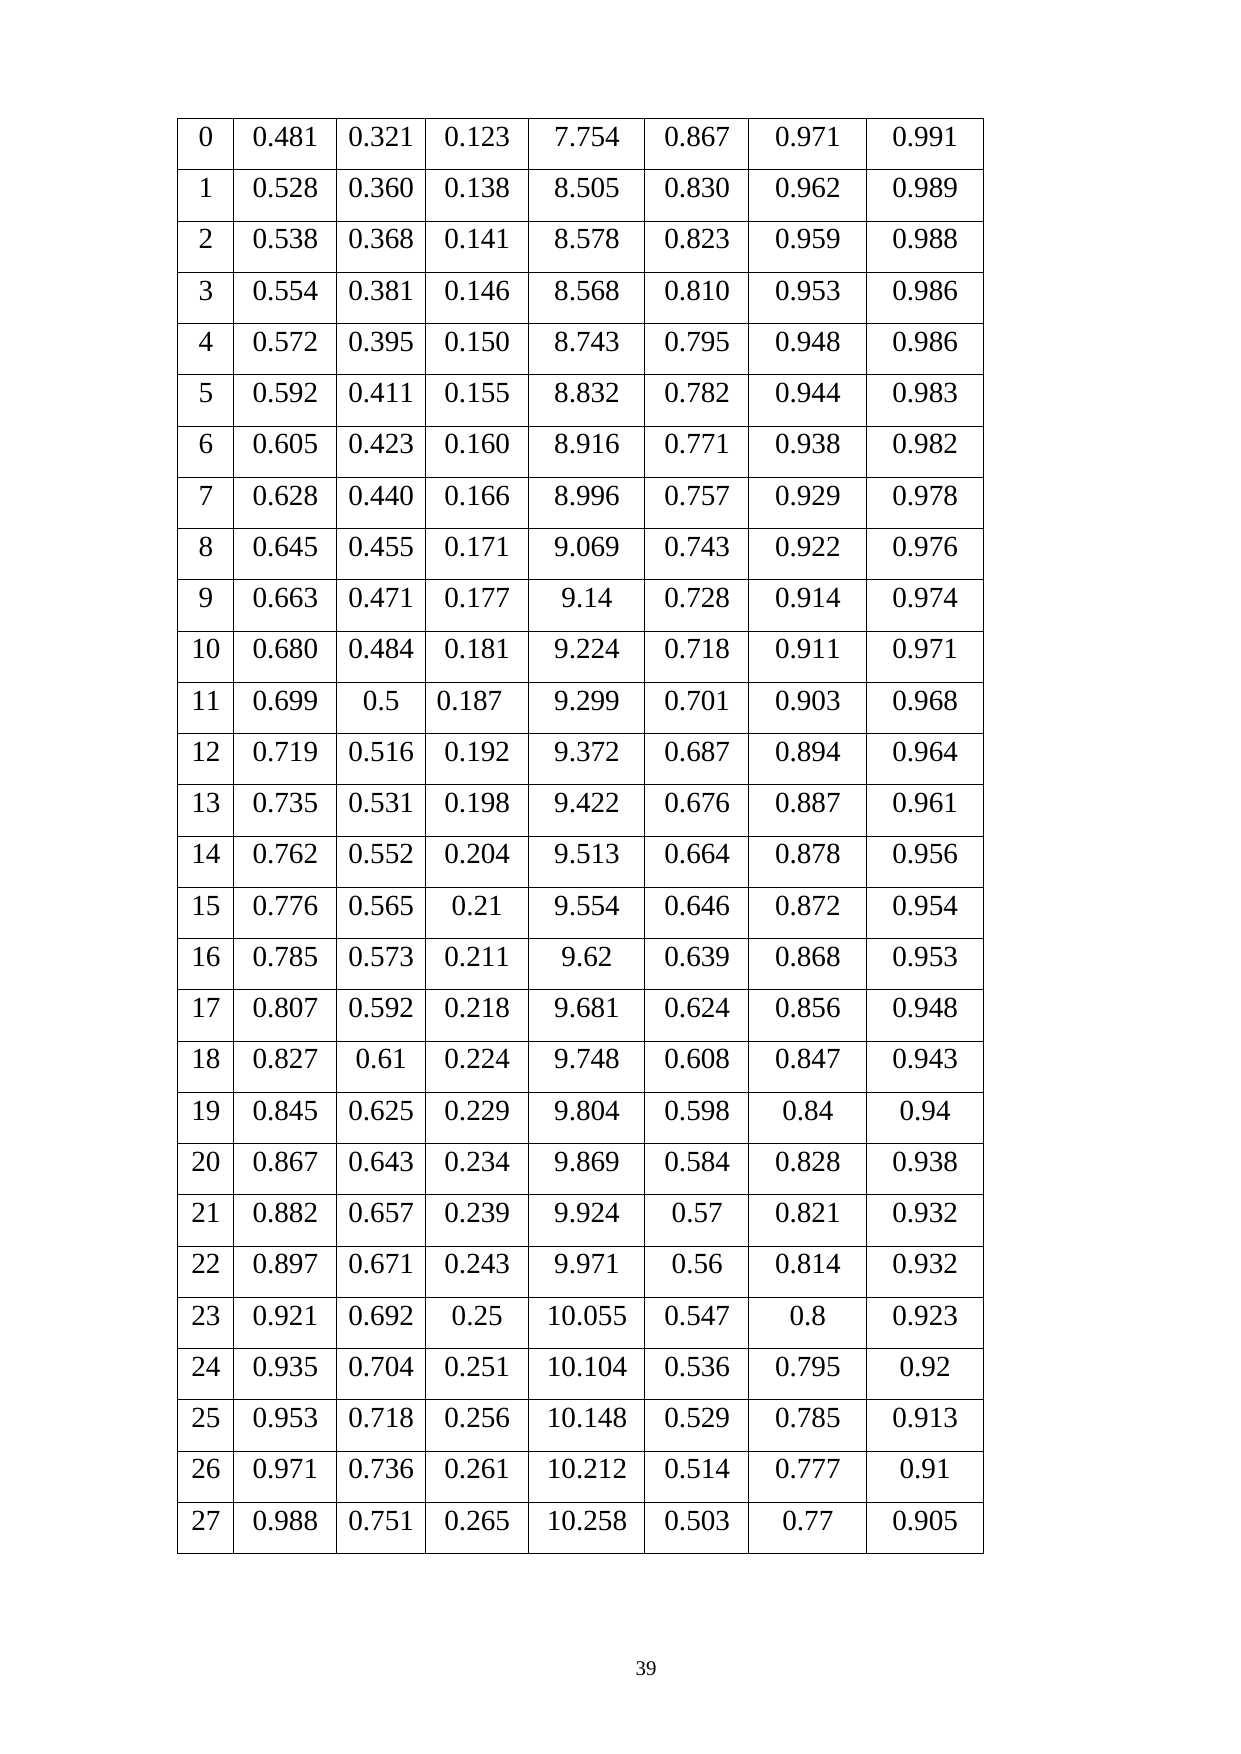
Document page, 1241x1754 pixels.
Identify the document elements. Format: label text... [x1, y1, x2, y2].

table_cell 0.471 [337, 580, 425, 631]
table_cell 0.887 [749, 785, 866, 836]
table_cell 9.748 [529, 1042, 644, 1092]
table_cell 0.735 [234, 785, 336, 836]
table_cell 0.911 [749, 632, 866, 682]
table_cell 0.795 [749, 1349, 866, 1399]
table_cell 0.671 [337, 1247, 425, 1297]
table_cell 0.423 [337, 427, 425, 477]
table_cell 8.578 [529, 222, 644, 272]
table_cell 0.25 [426, 1298, 528, 1348]
table_cell 11 [178, 683, 233, 733]
table_cell 0.624 [645, 990, 748, 1041]
table_cell 9.372 [529, 734, 644, 784]
table_cell 16 [178, 939, 233, 989]
table_cell 0.905 [867, 1503, 983, 1553]
table_cell 0.204 [426, 837, 528, 887]
table_cell 0.171 [426, 529, 528, 579]
table_cell 0.123 [426, 119, 528, 169]
table_cell 0.573 [337, 939, 425, 989]
table_cell 0.718 [337, 1400, 425, 1451]
table_cell 0.795 [645, 324, 748, 374]
table_cell 1 [178, 170, 233, 221]
table_cell 0.536 [645, 1349, 748, 1399]
table_cell 0.481 [234, 119, 336, 169]
table_cell 0.971 [234, 1452, 336, 1502]
table_cell 0.528 [234, 170, 336, 221]
table_cell 0.554 [234, 273, 336, 323]
table_cell 0.948 [867, 990, 983, 1041]
table_cell 0.187 [426, 683, 528, 733]
table_cell 9.554 [529, 888, 644, 938]
table_cell 0.953 [867, 939, 983, 989]
table_cell 0.935 [234, 1349, 336, 1399]
table_cell 13 [178, 785, 233, 836]
table_cell 0.718 [645, 632, 748, 682]
table_cell 14 [178, 837, 233, 887]
table_cell 8 [178, 529, 233, 579]
table_cell 0.986 [867, 273, 983, 323]
table_cell 0.177 [426, 580, 528, 631]
table_cell 0.692 [337, 1298, 425, 1348]
table_cell 0.923 [867, 1298, 983, 1348]
table_cell 9 [178, 580, 233, 631]
table_cell 0.265 [426, 1503, 528, 1553]
table_cell 24 [178, 1349, 233, 1399]
table_cell 0.261 [426, 1452, 528, 1502]
table_cell 0.828 [749, 1144, 866, 1194]
table_cell 22 [178, 1247, 233, 1297]
table_cell 0.872 [749, 888, 866, 938]
table_cell 0.776 [234, 888, 336, 938]
table_cell 0.903 [749, 683, 866, 733]
table_cell 9.681 [529, 990, 644, 1041]
table_cell 0.954 [867, 888, 983, 938]
table_cell 0.867 [645, 119, 748, 169]
table_cell 10.212 [529, 1452, 644, 1502]
table_cell 2 [178, 222, 233, 272]
table_cell 0.988 [867, 222, 983, 272]
table_cell 0.719 [234, 734, 336, 784]
table_cell 0.680 [234, 632, 336, 682]
table_cell 0.529 [645, 1400, 748, 1451]
table_cell 0.646 [645, 888, 748, 938]
table_cell 0.92 [867, 1349, 983, 1399]
table_cell 8.743 [529, 324, 644, 374]
table_cell 23 [178, 1298, 233, 1348]
table_cell 0.968 [867, 683, 983, 733]
table_cell 0.192 [426, 734, 528, 784]
table_cell 9.14 [529, 580, 644, 631]
table_cell 0.514 [645, 1452, 748, 1502]
table_cell 0.743 [645, 529, 748, 579]
table_cell 10.055 [529, 1298, 644, 1348]
table_cell 0.921 [234, 1298, 336, 1348]
table_cell 8.916 [529, 427, 644, 477]
table_cell 0.484 [337, 632, 425, 682]
table_cell 0.897 [234, 1247, 336, 1297]
table_cell 0.224 [426, 1042, 528, 1092]
table_cell 0.757 [645, 478, 748, 528]
table_cell 10 [178, 632, 233, 682]
table_cell 0.913 [867, 1400, 983, 1451]
table_cell 0.961 [867, 785, 983, 836]
table_cell 0.847 [749, 1042, 866, 1092]
table_cell 0.166 [426, 478, 528, 528]
table_cell 0.547 [645, 1298, 748, 1348]
table_cell 0.503 [645, 1503, 748, 1553]
table_cell 0.929 [749, 478, 866, 528]
table_cell 0.592 [337, 990, 425, 1041]
table_cell 12 [178, 734, 233, 784]
table_cell 0.531 [337, 785, 425, 836]
table_cell 0.777 [749, 1452, 866, 1502]
table_cell 0.948 [749, 324, 866, 374]
table_cell 0.868 [749, 939, 866, 989]
table_cell 10.104 [529, 1349, 644, 1399]
table_cell 0.701 [645, 683, 748, 733]
table_cell 10.148 [529, 1400, 644, 1451]
table_cell 0.932 [867, 1247, 983, 1297]
table_cell 0.243 [426, 1247, 528, 1297]
table_cell 0.94 [867, 1093, 983, 1143]
table_cell 0.989 [867, 170, 983, 221]
table_cell 0.922 [749, 529, 866, 579]
table_cell 0.982 [867, 427, 983, 477]
table_cell 0.983 [867, 375, 983, 426]
table_cell 0.155 [426, 375, 528, 426]
table_cell 0.625 [337, 1093, 425, 1143]
table_cell 0.639 [645, 939, 748, 989]
table_cell 0.943 [867, 1042, 983, 1092]
table_cell 0.211 [426, 939, 528, 989]
table_cell 0.964 [867, 734, 983, 784]
table_cell 0.21 [426, 888, 528, 938]
table_cell 0.976 [867, 529, 983, 579]
table_cell 27 [178, 1503, 233, 1553]
table_cell 0.516 [337, 734, 425, 784]
table_cell 0.440 [337, 478, 425, 528]
table_cell 9.422 [529, 785, 644, 836]
table_cell 0.84 [749, 1093, 866, 1143]
table_cell 0.751 [337, 1503, 425, 1553]
table_cell 0.643 [337, 1144, 425, 1194]
table_cell 0.736 [337, 1452, 425, 1502]
table_cell 0.360 [337, 170, 425, 221]
table_cell 0.988 [234, 1503, 336, 1553]
table_cell 0.592 [234, 375, 336, 426]
table_cell 0.978 [867, 478, 983, 528]
table_cell 0.77 [749, 1503, 866, 1553]
table_cell 0.56 [645, 1247, 748, 1297]
table_cell 0.605 [234, 427, 336, 477]
table_cell 9.924 [529, 1195, 644, 1246]
table_cell 0.785 [749, 1400, 866, 1451]
table_cell 0.321 [337, 119, 425, 169]
table_cell 0.830 [645, 170, 748, 221]
table_cell 9.971 [529, 1247, 644, 1297]
table_cell 9.299 [529, 683, 644, 733]
table_cell 0.61 [337, 1042, 425, 1092]
table_cell 0.986 [867, 324, 983, 374]
table_cell 26 [178, 1452, 233, 1502]
table_cell 9.069 [529, 529, 644, 579]
table_cell 0.198 [426, 785, 528, 836]
table_cell 0.229 [426, 1093, 528, 1143]
table_cell 0.728 [645, 580, 748, 631]
table_cell 19 [178, 1093, 233, 1143]
table_cell 0.771 [645, 427, 748, 477]
table_cell 0.160 [426, 427, 528, 477]
table_cell 0.962 [749, 170, 866, 221]
table_cell 9.869 [529, 1144, 644, 1194]
table_cell 0.664 [645, 837, 748, 887]
table_cell 8.568 [529, 273, 644, 323]
table_cell 0.552 [337, 837, 425, 887]
table_cell 0.882 [234, 1195, 336, 1246]
table_cell 8.505 [529, 170, 644, 221]
table_cell 25 [178, 1400, 233, 1451]
table_cell 0.181 [426, 632, 528, 682]
table_cell 0.762 [234, 837, 336, 887]
table_cell 7.754 [529, 119, 644, 169]
table_cell 0.256 [426, 1400, 528, 1451]
table_cell 0.381 [337, 273, 425, 323]
table_cell 0.785 [234, 939, 336, 989]
table_cell 9.513 [529, 837, 644, 887]
table_cell 0.572 [234, 324, 336, 374]
table_cell 8.996 [529, 478, 644, 528]
table_cell 0.687 [645, 734, 748, 784]
table_cell 21 [178, 1195, 233, 1246]
table_cell 0.395 [337, 324, 425, 374]
table_cell 0.138 [426, 170, 528, 221]
table_cell 15 [178, 888, 233, 938]
table_cell 0.91 [867, 1452, 983, 1502]
table_cell 0.914 [749, 580, 866, 631]
table_cell 0.823 [645, 222, 748, 272]
table_cell 0.218 [426, 990, 528, 1041]
table_cell 0.676 [645, 785, 748, 836]
table_cell 0.57 [645, 1195, 748, 1246]
table_cell 0.971 [867, 632, 983, 682]
table_cell 0.704 [337, 1349, 425, 1399]
table_cell 0.932 [867, 1195, 983, 1246]
table_cell 0.368 [337, 222, 425, 272]
table_cell 0.455 [337, 529, 425, 579]
table_cell 0.814 [749, 1247, 866, 1297]
table_cell 0.807 [234, 990, 336, 1041]
table_cell 6 [178, 427, 233, 477]
table_cell 0.878 [749, 837, 866, 887]
table_cell 0.827 [234, 1042, 336, 1092]
table_cell 9.224 [529, 632, 644, 682]
table_cell 0.584 [645, 1144, 748, 1194]
table_cell 8.832 [529, 375, 644, 426]
table_cell 0.699 [234, 683, 336, 733]
table_cell 0.663 [234, 580, 336, 631]
table_cell 0.971 [749, 119, 866, 169]
table_cell 0.867 [234, 1144, 336, 1194]
table_cell 0.956 [867, 837, 983, 887]
table_cell 0.251 [426, 1349, 528, 1399]
table_cell 17 [178, 990, 233, 1041]
table_cell 0.845 [234, 1093, 336, 1143]
table_cell 0.944 [749, 375, 866, 426]
table_cell 0.953 [749, 273, 866, 323]
table_cell 10.258 [529, 1503, 644, 1553]
table_cell 0.821 [749, 1195, 866, 1246]
table_cell 18 [178, 1042, 233, 1092]
table_cell 0.782 [645, 375, 748, 426]
table_cell 0.645 [234, 529, 336, 579]
table_cell 0.141 [426, 222, 528, 272]
table_cell 0.894 [749, 734, 866, 784]
table_cell 0.411 [337, 375, 425, 426]
table_cell 0.959 [749, 222, 866, 272]
table_cell 5 [178, 375, 233, 426]
table_cell 7 [178, 478, 233, 528]
table_cell 0.598 [645, 1093, 748, 1143]
table_cell 0.810 [645, 273, 748, 323]
table_cell 0.234 [426, 1144, 528, 1194]
table_cell 0.150 [426, 324, 528, 374]
table_cell 0.8 [749, 1298, 866, 1348]
table_cell 9.804 [529, 1093, 644, 1143]
table_cell 0.239 [426, 1195, 528, 1246]
table_cell 9.62 [529, 939, 644, 989]
table_cell 0.5 [337, 683, 425, 733]
table_cell 0 [178, 119, 233, 169]
table_cell 0.991 [867, 119, 983, 169]
table_cell 4 [178, 324, 233, 374]
table_cell 0.608 [645, 1042, 748, 1092]
table_cell 0.538 [234, 222, 336, 272]
table_cell 0.565 [337, 888, 425, 938]
table_cell 0.938 [867, 1144, 983, 1194]
table_cell 3 [178, 273, 233, 323]
table_cell 0.953 [234, 1400, 336, 1451]
table_cell 0.856 [749, 990, 866, 1041]
table_cell 0.938 [749, 427, 866, 477]
table_cell 0.146 [426, 273, 528, 323]
table_cell 0.974 [867, 580, 983, 631]
table_cell 0.628 [234, 478, 336, 528]
table_cell 20 [178, 1144, 233, 1194]
table_cell 0.657 [337, 1195, 425, 1246]
